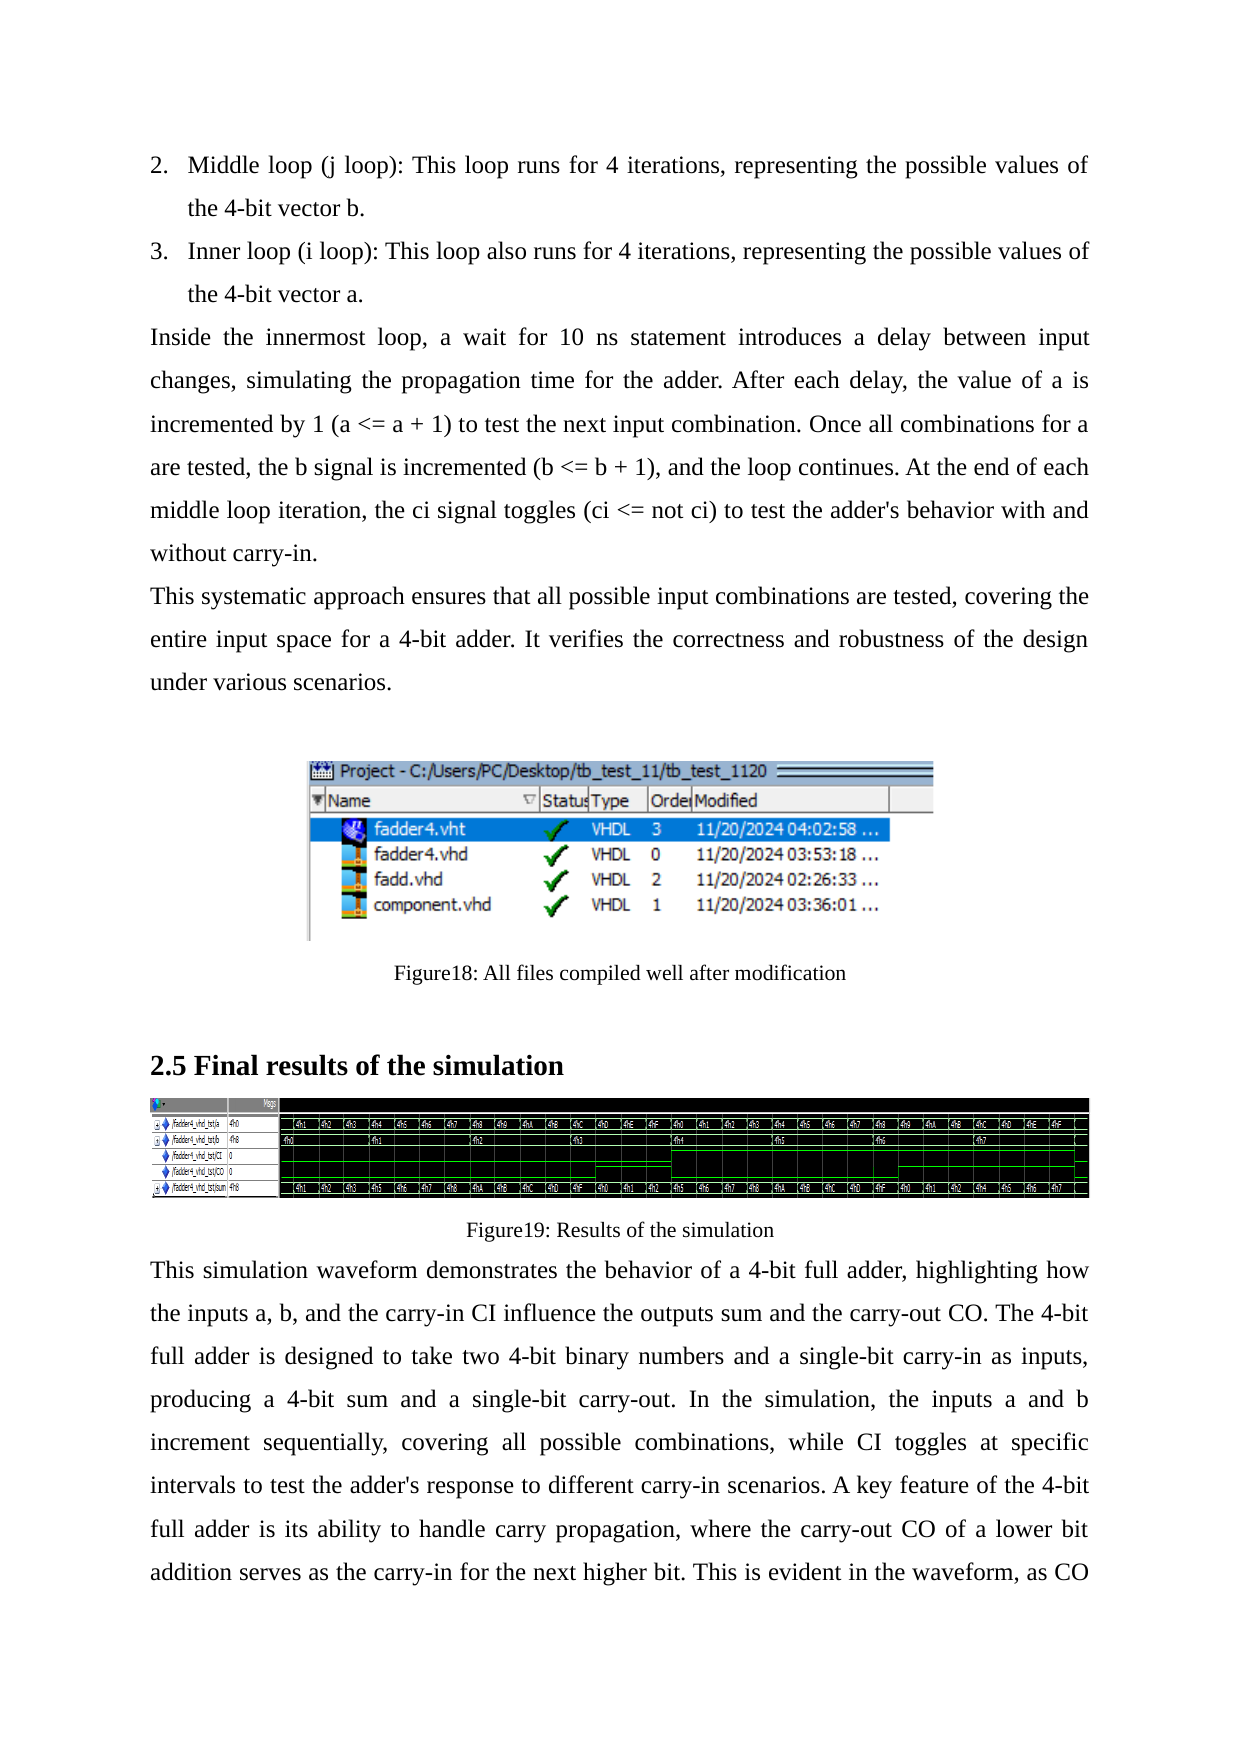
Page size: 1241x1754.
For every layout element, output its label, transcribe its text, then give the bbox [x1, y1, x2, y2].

list Inner loop (i loop): This loop also runs for 4 iterations, representing the possible values of the 4-bit vector a. [150, 236, 1090, 308]
text This systematic approach ensures that all possible input combinations are tested, covering the entire input space for a 4-bit adder. It verifies the correctness and robustness of the design under various scenarios. [150, 581, 1090, 696]
text Figure18: All files compiled well after modification [150, 960, 1090, 986]
list Middle loop (j loop): This loop runs for 4 iterations, representing the possible values of the 4-bit vector b. [150, 150, 1090, 222]
text Figure19: Results of the simulation [150, 1217, 1090, 1242]
picture [150, 1098, 1091, 1198]
text Inside the innermost loop, a wait for 10 ns statement introduces a delay between input changes, simulating the propagation time for the adder. After each delay, the value of a is incremented by 1 (a <= a + 1) to test the next input combination. Once all combinations for a are tested, the b signal is incremented (b <= b + 1), and the loop continues. At the end of each middle loop iteration, the ci signal toggles (ci <= not ci) to test the adder's behavior with and without carry-in. [150, 322, 1090, 567]
picture [306, 761, 934, 941]
text 2.5 Final results of the simulation [150, 1048, 1090, 1082]
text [150, 1255, 1090, 1586]
